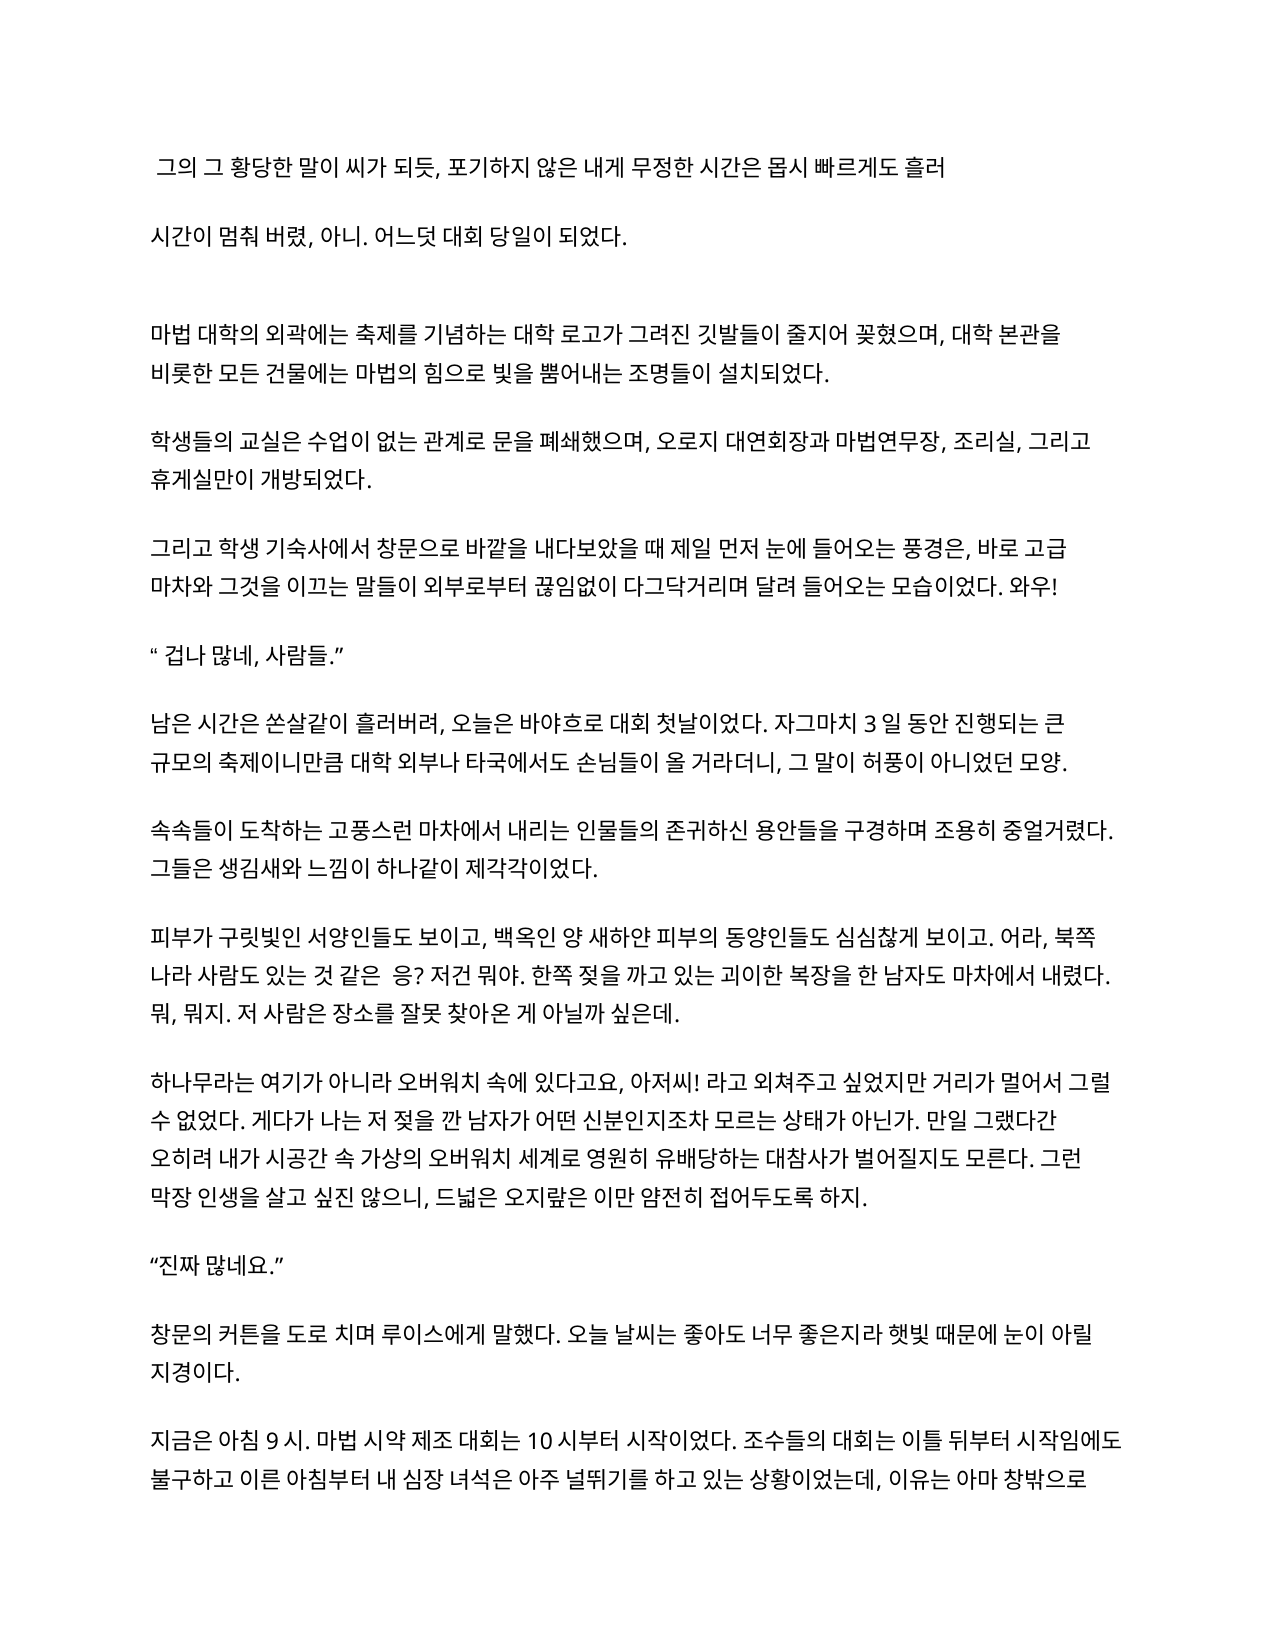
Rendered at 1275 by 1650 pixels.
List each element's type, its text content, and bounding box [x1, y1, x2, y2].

text 학생들의 교실은 수업이 없는 관계로 문을 폐쇄했으며, 오로지 대연회장과 마법연무장, 조리실, 그리고 휴게실만이 개방되었다. [150, 424, 1125, 496]
text 창문의 커튼을 도로 치며 루이스에게 말했다. 오늘 날씨는 좋아도 너무 좋은지라 햇빛 때문에 눈이 아릴 지경이다. [150, 1316, 1125, 1388]
text 그리고 학생 기숙사에서 창문으로 바깥을 내다보았을 때 제일 먼저 눈에 들어오는 풍경은, 바로 고급 마차와 그것을 이끄는 말들이 외부로부터 끊임없이 다그닥거리며 달려 들어오는 모습이었다. 와우! [150, 531, 1125, 602]
text “ 겁나 많네, 사람들.” [150, 638, 1125, 671]
text 시간이 멈춰 버렸, 아니. 어느덧 대회 당일이 되었다. [150, 218, 1125, 252]
text 남은 시간은 쏜살같이 흘러버려, 오늘은 바야흐로 대회 첫날이었다. 자그마치 3일 동안 진행되는 큰 규모의 축제이니만큼 대학 외부나 타국에서도 손님들이 올 거라더니, 그 말이 허풍이 아니었던 모양. [150, 706, 1125, 778]
text 그의 그 황당한 말이 씨가 되듯, 포기하지 않은 내게 무정한 시간은 몹시 빠르게도 흘러 [150, 150, 1125, 183]
text “진짜 많네요.” [150, 1248, 1125, 1281]
text 속속들이 도착하는 고풍스런 마차에서 내리는 인물들의 존귀하신 용안들을 구경하며 조용히 중얼거렸다. 그들은 생김새와 느낌이 하나같이 제각각이었다. [150, 813, 1125, 884]
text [150, 1423, 1125, 1495]
text 피부가 구릿빛인 서양인들도 보이고, 백옥인 양 새하얀 피부의 동양인들도 심심찮게 보이고. 어라, 북쪽 나라 사람도 있는 것 같은 응? 저건 뭐야. 한쪽 젖을 까고 있는 괴이한 복장을 한 남자도 마차에서 내렸다. 뭐, 뭐지. 저 사람은 장소를 잘못 찾아온 게 아닐까 싶은데. [150, 920, 1125, 1029]
text 마법 대학의 외곽에는 축제를 기념하는 대학 로고가 그려진 깃발들이 줄지어 꽂혔으며, 대학 본관을 비롯한 모든 건물에는 마법의 힘으로 빛을 뿜어내는 조명들이 설치되었다. [150, 317, 1125, 389]
text 하나무라는 여기가 아니라 오버워치 속에 있다고요, 아저씨! 라고 외쳐주고 싶었지만 거리가 멀어서 그럴 수 없었다. 게다가 나는 저 젖을 깐 남자가 어떤 신분인지조차 모르는 상태가 아닌가. 만일 그랬다간 오히려 내가 시공간 속 가상의 오버워치 세계로 영원히 유배당하는 대참사가 벌어질지도 모른다. 그런 막장 인생을 살고 싶진 않으니, 드넓은 오지랖은 이만 얌전히 접어두도록 하지. [150, 1065, 1125, 1213]
